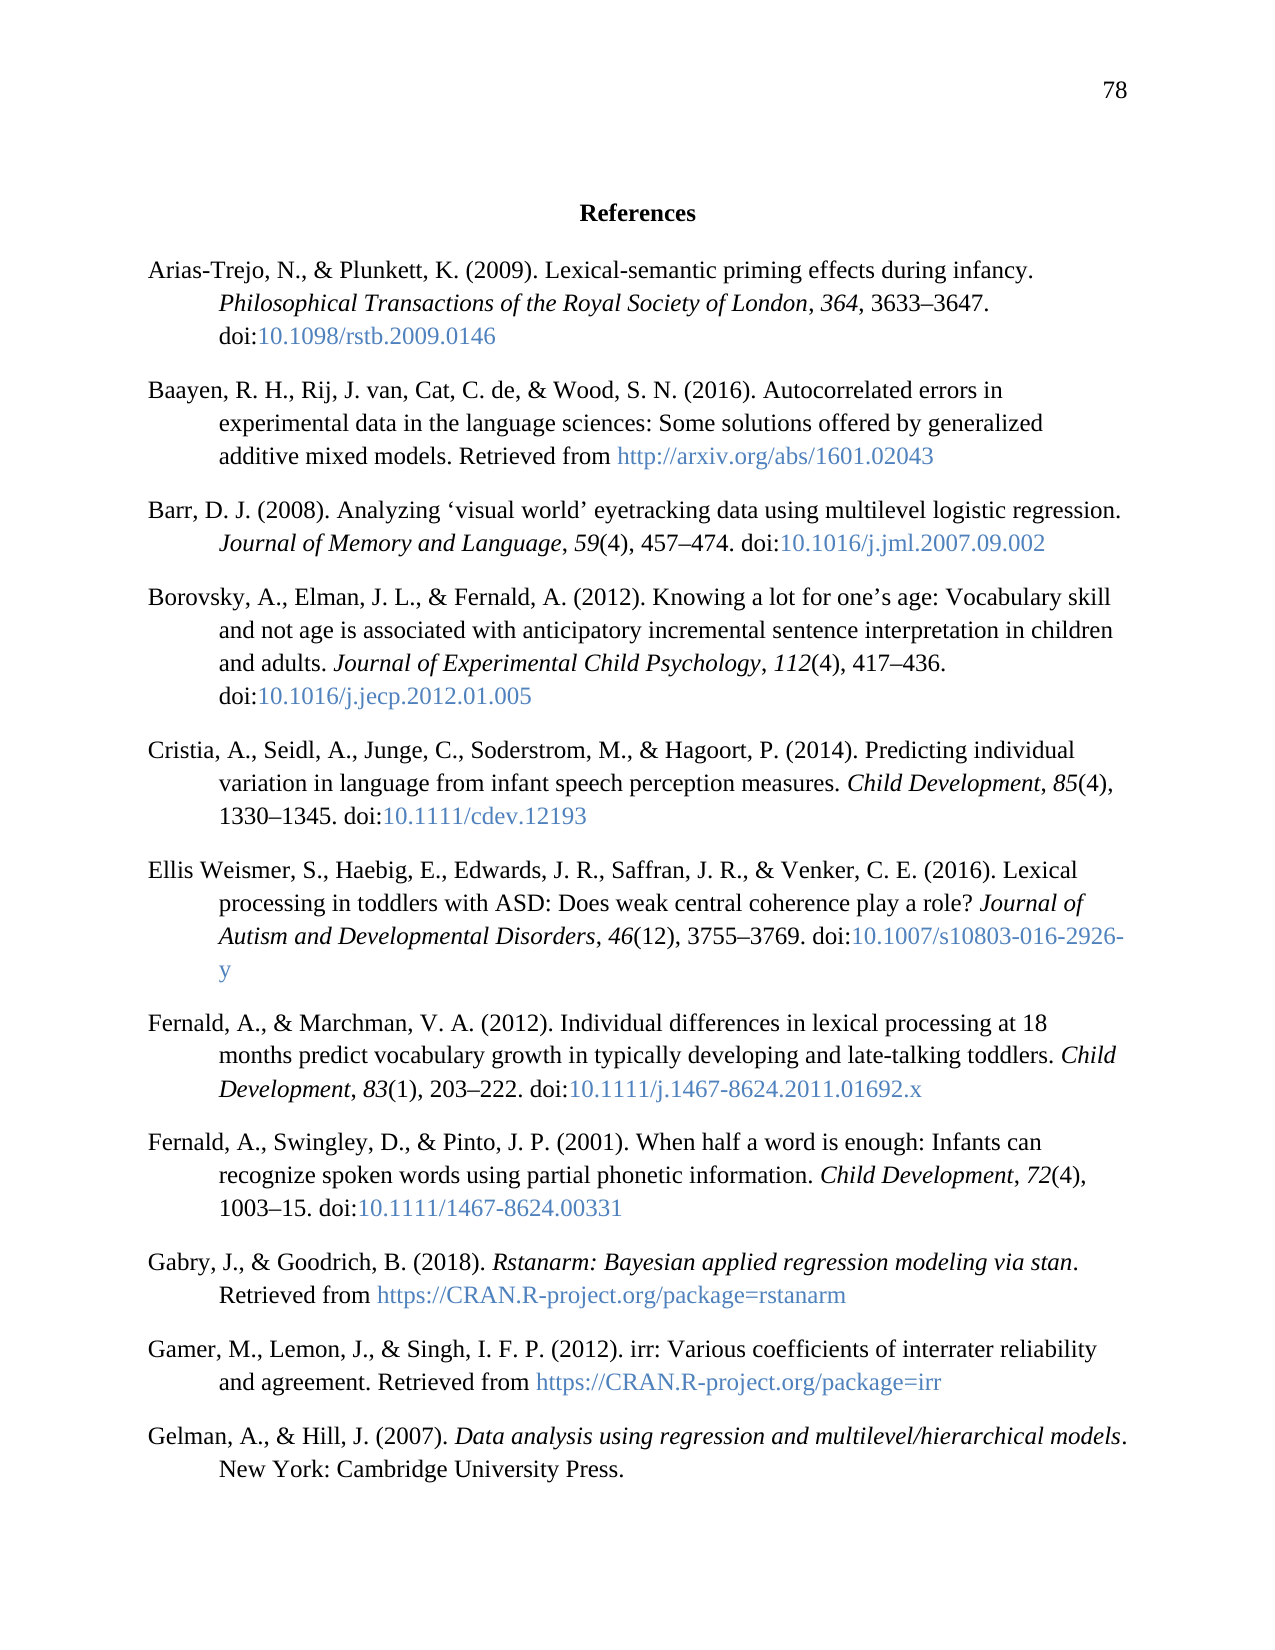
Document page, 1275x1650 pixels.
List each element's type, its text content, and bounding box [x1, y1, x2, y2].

text Gamer, M., Lemon, J., & Singh, I. F. P. (2012). irr: Various coefficients of interrater reliability and agreement. Retrieved from https://CRAN.R-project.org/package=irr [148, 1334, 1127, 1396]
text Gelman, A., & Hill, J. (2007). Data analysis using regression and multilevel/hierarchical models. New York: Cambridge University Press. [148, 1421, 1127, 1483]
text Gabry, J., & Goodrich, B. (2018). Rstanarm: Bayesian applied regression modeling via stan. Retrieved from https://CRAN.R-project.org/package=rstanarm [148, 1247, 1127, 1309]
text Fernald, A., Swingley, D., & Pinto, J. P. (2001). When half a word is enough: Infants can recognize spoken words using partial phonetic information. Child Development, 72(4), 1003–15. doi:10.1111/1467-8624.00331 [148, 1127, 1127, 1222]
text Barr, D. J. (2008). Analyzing ‘visual world’ eyetracking data using multilevel logistic regression. Journal of Memory and Language, 59(4), 457–474. doi:10.1016/j.jml.2007.09.002 [148, 495, 1127, 557]
text Cristia, A., Seidl, A., Junge, C., Soderstrom, M., & Hagoort, P. (2014). Predicting individual variation in language from infant speech perception measures. Child Development, 85(4), 1330–1345. doi:10.1111/cdev.12193 [148, 735, 1127, 829]
text References [148, 198, 1127, 226]
text Baayen, R. H., Rij, J. van, Cat, C. de, & Wood, S. N. (2016). Autocorrelated errors in experimental data in the language sciences: Some solutions offered by generalized additive mixed models. Retrieved from http://arxiv.org/abs/1601.02043 [148, 375, 1127, 470]
text Arias-Trejo, N., & Plunkett, K. (2009). Lexical-semantic priming effects during infancy. Philosophical Transactions of the Royal Society of London, 364, 3633–3647. doi:10.1098/rstb.2009.0146 [148, 255, 1127, 350]
text Fernald, A., & Marchman, V. A. (2012). Individual differences in lexical processing at 18 months predict vocabulary growth in typically developing and late-talking toddlers. Child Development, 83(1), 203–222. doi:10.1111/j.1467-8624.2011.01692.x [148, 1008, 1127, 1102]
text Ellis Weismer, S., Haebig, E., Edwards, J. R., Saffran, J. R., & Venker, C. E. (2016). Lexical processing in toddlers with ASD: Does weak central coherence play a role? Journal of Autism and Developmental Disorders, 46(12), 3755–3769. doi:10.1007/s10803-016-2926-y [148, 855, 1127, 982]
text Borovsky, A., Elman, J. L., & Fernald, A. (2012). Knowing a lot for one’s age: Vocabulary skill and not age is associated with anticipatory incremental sentence interpretation in children and adults. Journal of Experimental Child Psychology, 112(4), 417–436. doi:10.1016/j.jecp.2012.01.005 [148, 582, 1127, 710]
